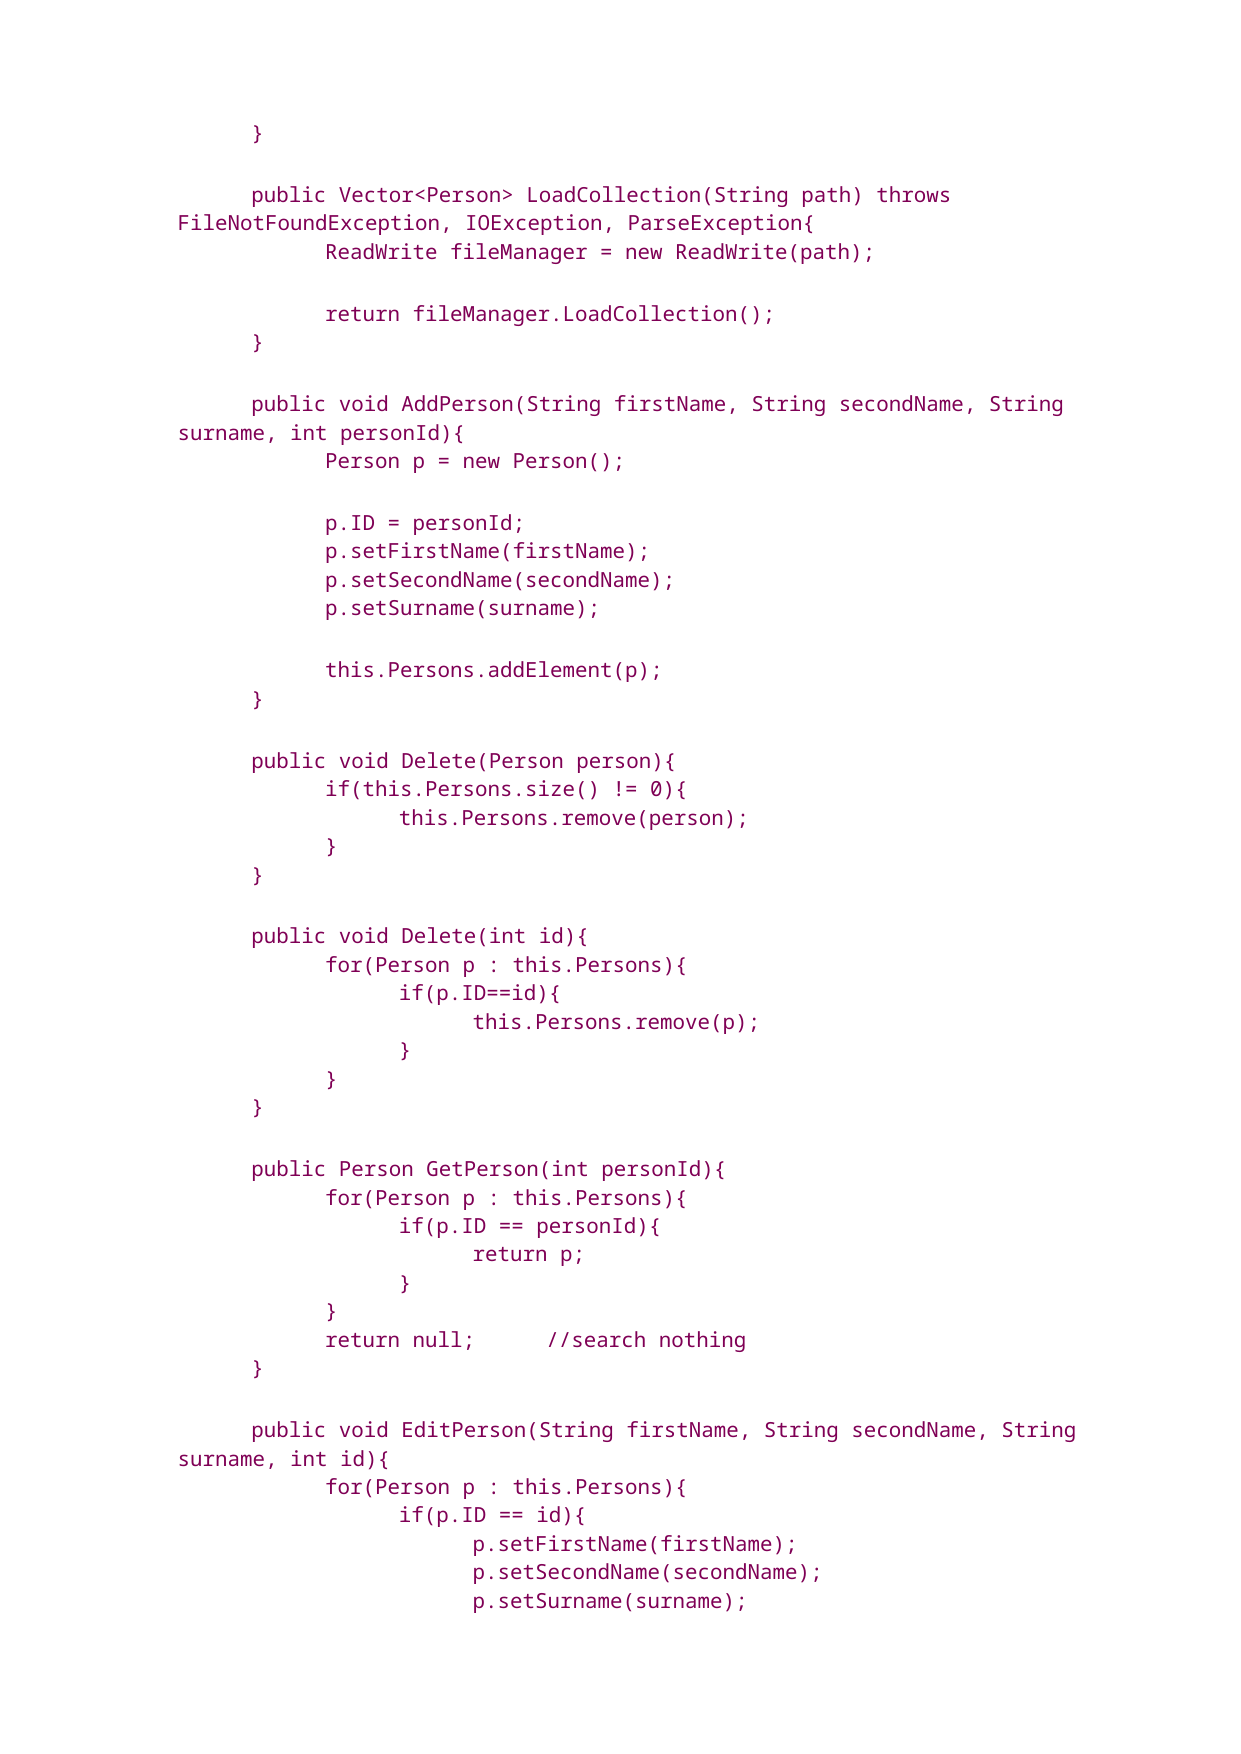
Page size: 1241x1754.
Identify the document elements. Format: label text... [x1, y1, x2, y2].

text this.Persons.remove(p); [177, 1007, 1152, 1035]
text } [177, 831, 1152, 860]
text p.setSecondName(secondName); [177, 1557, 1152, 1586]
text Person p = new Person(); [177, 446, 1152, 475]
text public void AddPerson(String firstName, String secondName, String surname, int personId){ [177, 389, 1152, 446]
text if(p.ID == id){ [177, 1501, 1152, 1529]
text return fileManager.LoadCollection(); [177, 299, 1152, 327]
text public Person GetPerson(int personId){ [177, 1154, 1152, 1183]
text } [177, 1092, 1152, 1121]
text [177, 237, 1152, 265]
text return null; //search nothing [177, 1325, 1152, 1353]
text } [177, 1064, 1152, 1092]
text } [177, 327, 1152, 356]
text p.setSecondName(secondName); [177, 565, 1152, 593]
text } [177, 860, 1152, 888]
text p.setSurname(surname); [177, 593, 1152, 622]
text } [177, 118, 1152, 147]
text this.Persons.addElement(p); [177, 656, 1152, 684]
text return p; [177, 1239, 1152, 1268]
text } [177, 684, 1152, 712]
text } [177, 1268, 1152, 1296]
text p.ID = personId; [177, 508, 1152, 537]
text this.Persons.remove(person); [177, 803, 1152, 831]
text p.setSurname(surname); [177, 1586, 1152, 1614]
text public void EditPerson(String firstName, String secondName, String surname, int id){ [177, 1415, 1152, 1472]
text public Vector<Person> LoadCollection(String path) throws FileNotFoundException, IOException, ParseException{ [177, 180, 1152, 237]
text for(Person p : this.Persons){ [177, 1183, 1152, 1211]
text } [177, 1353, 1152, 1382]
text } [177, 1035, 1152, 1064]
text if(p.ID == personId){ [177, 1211, 1152, 1239]
text public void Delete(int id){ [177, 922, 1152, 950]
text if(p.ID==id){ [177, 978, 1152, 1007]
text public void Delete(Person person){ [177, 746, 1152, 774]
text p.setFirstName(firstName); [177, 537, 1152, 565]
text } [177, 1296, 1152, 1325]
text for(Person p : this.Persons){ [177, 950, 1152, 978]
text for(Person p : this.Persons){ [177, 1472, 1152, 1501]
text if(this.Persons.size() != 0){ [177, 774, 1152, 803]
text p.setFirstName(firstName); [177, 1529, 1152, 1557]
